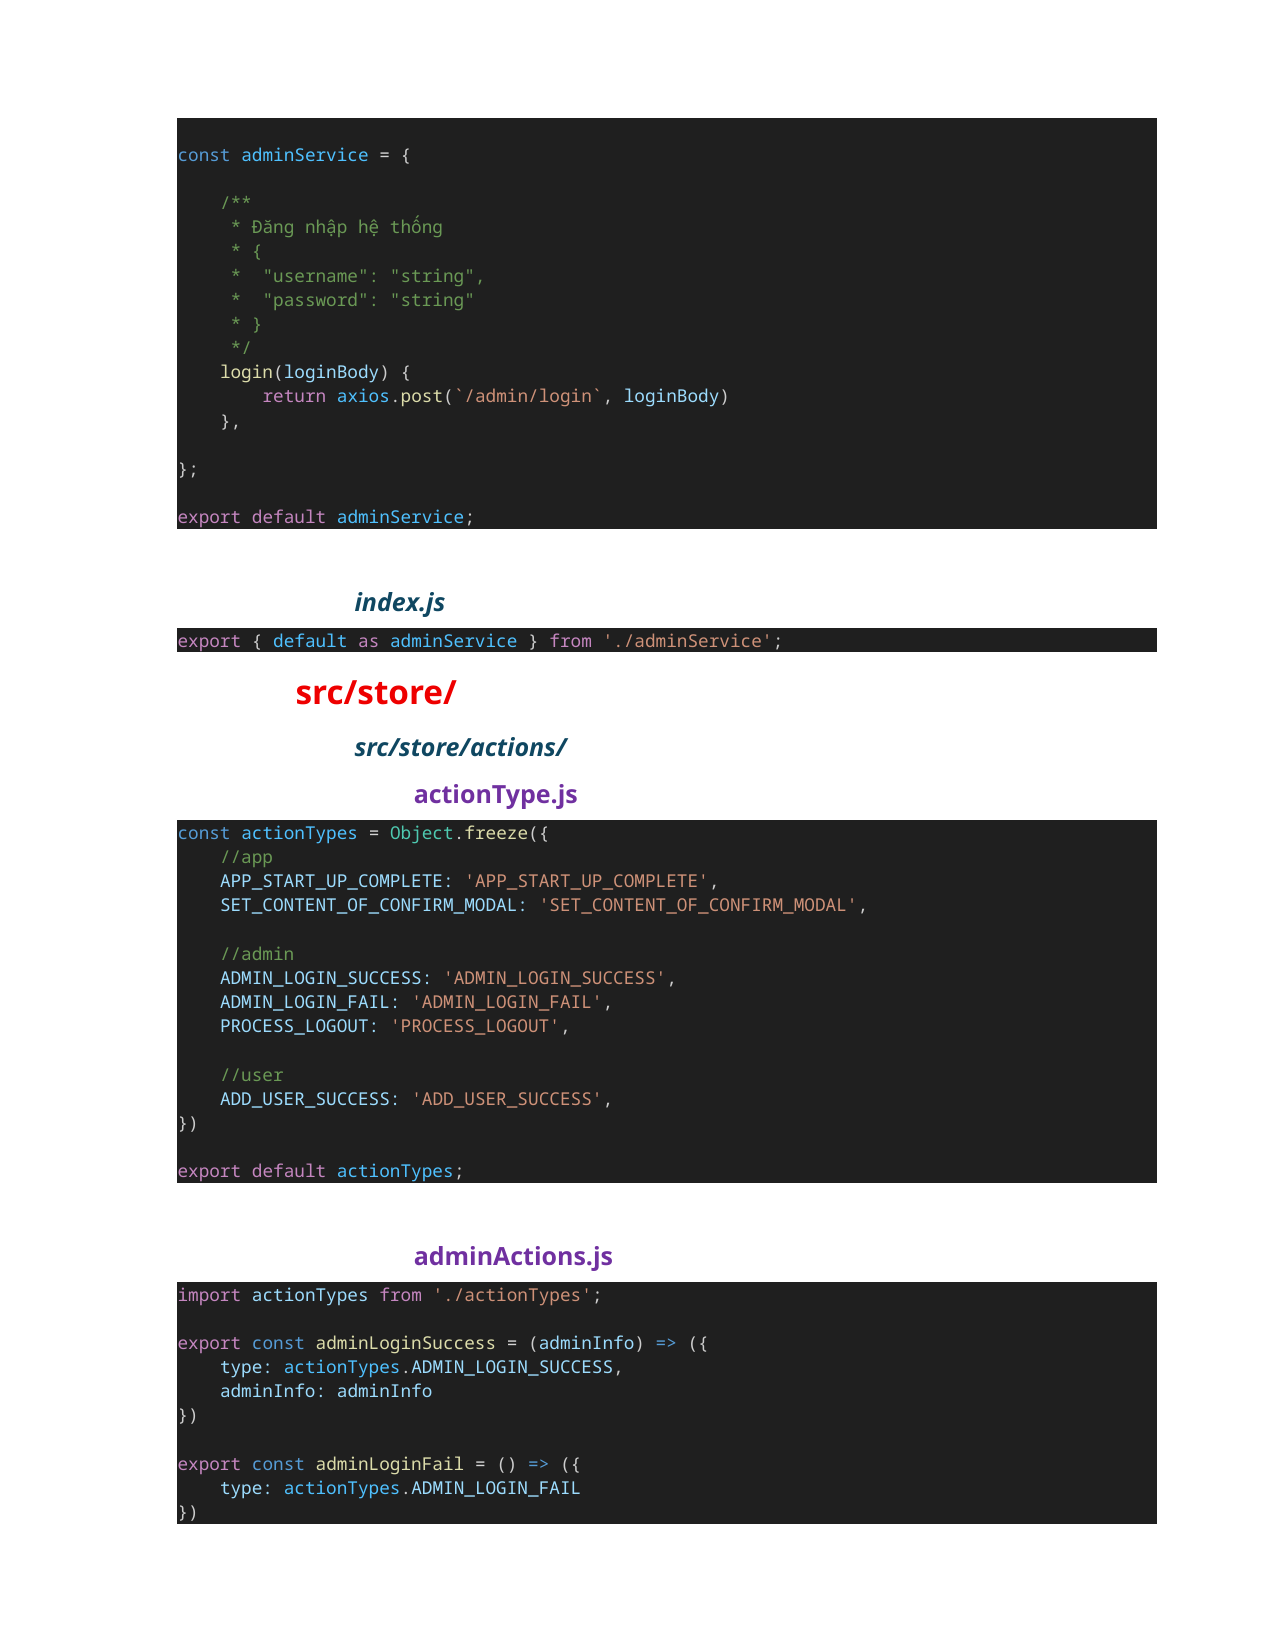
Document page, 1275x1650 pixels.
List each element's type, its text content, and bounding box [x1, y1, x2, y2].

text SET_CONTENT_OF_CONFIRM_MODAL: 'SET_CONTENT_OF_CONFIRM_MODAL', [177, 893, 1157, 917]
text ADMIN_LOGIN_SUCCESS: 'ADMIN_LOGIN_SUCCESS', [177, 965, 1157, 989]
text }, [177, 408, 1157, 432]
text * { [177, 239, 1157, 263]
text export default adminService; [177, 505, 1157, 529]
text * "password": "string" [177, 287, 1157, 311]
text return axios.post(`/admin/login`, loginBody) [177, 384, 1157, 408]
text export const adminLoginFail = () => ({ [177, 1451, 1157, 1475]
text type: actionTypes.ADMIN_LOGIN_SUCCESS, [177, 1354, 1157, 1379]
text actionType.js [413, 777, 1157, 811]
text type: actionTypes.ADMIN_LOGIN_FAIL [177, 1475, 1157, 1499]
text export { default as adminService } from './adminService'; [177, 628, 1157, 652]
text index.js [354, 585, 1157, 619]
text import actionTypes from './actionTypes'; [177, 1282, 1157, 1306]
text //user [177, 1062, 1157, 1086]
text //admin [177, 941, 1157, 965]
text const actionTypes = Object.freeze({ [177, 820, 1157, 844]
text adminActions.js [413, 1239, 1157, 1273]
text //app [177, 844, 1157, 869]
text }) [177, 1110, 1157, 1134]
text * } [177, 311, 1157, 336]
text export const adminLoginSuccess = (adminInfo) => ({ [177, 1330, 1157, 1354]
text }) [177, 1403, 1157, 1427]
text ADD_USER_SUCCESS: 'ADD_USER_SUCCESS', [177, 1086, 1157, 1110]
text login(loginBody) { [177, 360, 1157, 384]
text src/store/ [295, 669, 1157, 714]
text adminInfo: adminInfo [177, 1379, 1157, 1403]
text * Đăng nhập hệ thống [177, 215, 1157, 239]
text * "username": "string", [177, 263, 1157, 287]
text PROCESS_LOGOUT: 'PROCESS_LOGOUT', [177, 1014, 1157, 1038]
text ADMIN_LOGIN_FAIL: 'ADMIN_LOGIN_FAIL', [177, 989, 1157, 1014]
text APP_START_UP_COMPLETE: 'APP_START_UP_COMPLETE', [177, 869, 1157, 893]
text }) [177, 1499, 1157, 1524]
text }; [177, 456, 1157, 481]
text /** [177, 191, 1157, 215]
text */ [177, 336, 1157, 360]
text export default actionTypes; [177, 1159, 1157, 1183]
text src/store/actions/ [354, 729, 1157, 763]
text const adminService = { [177, 142, 1157, 166]
